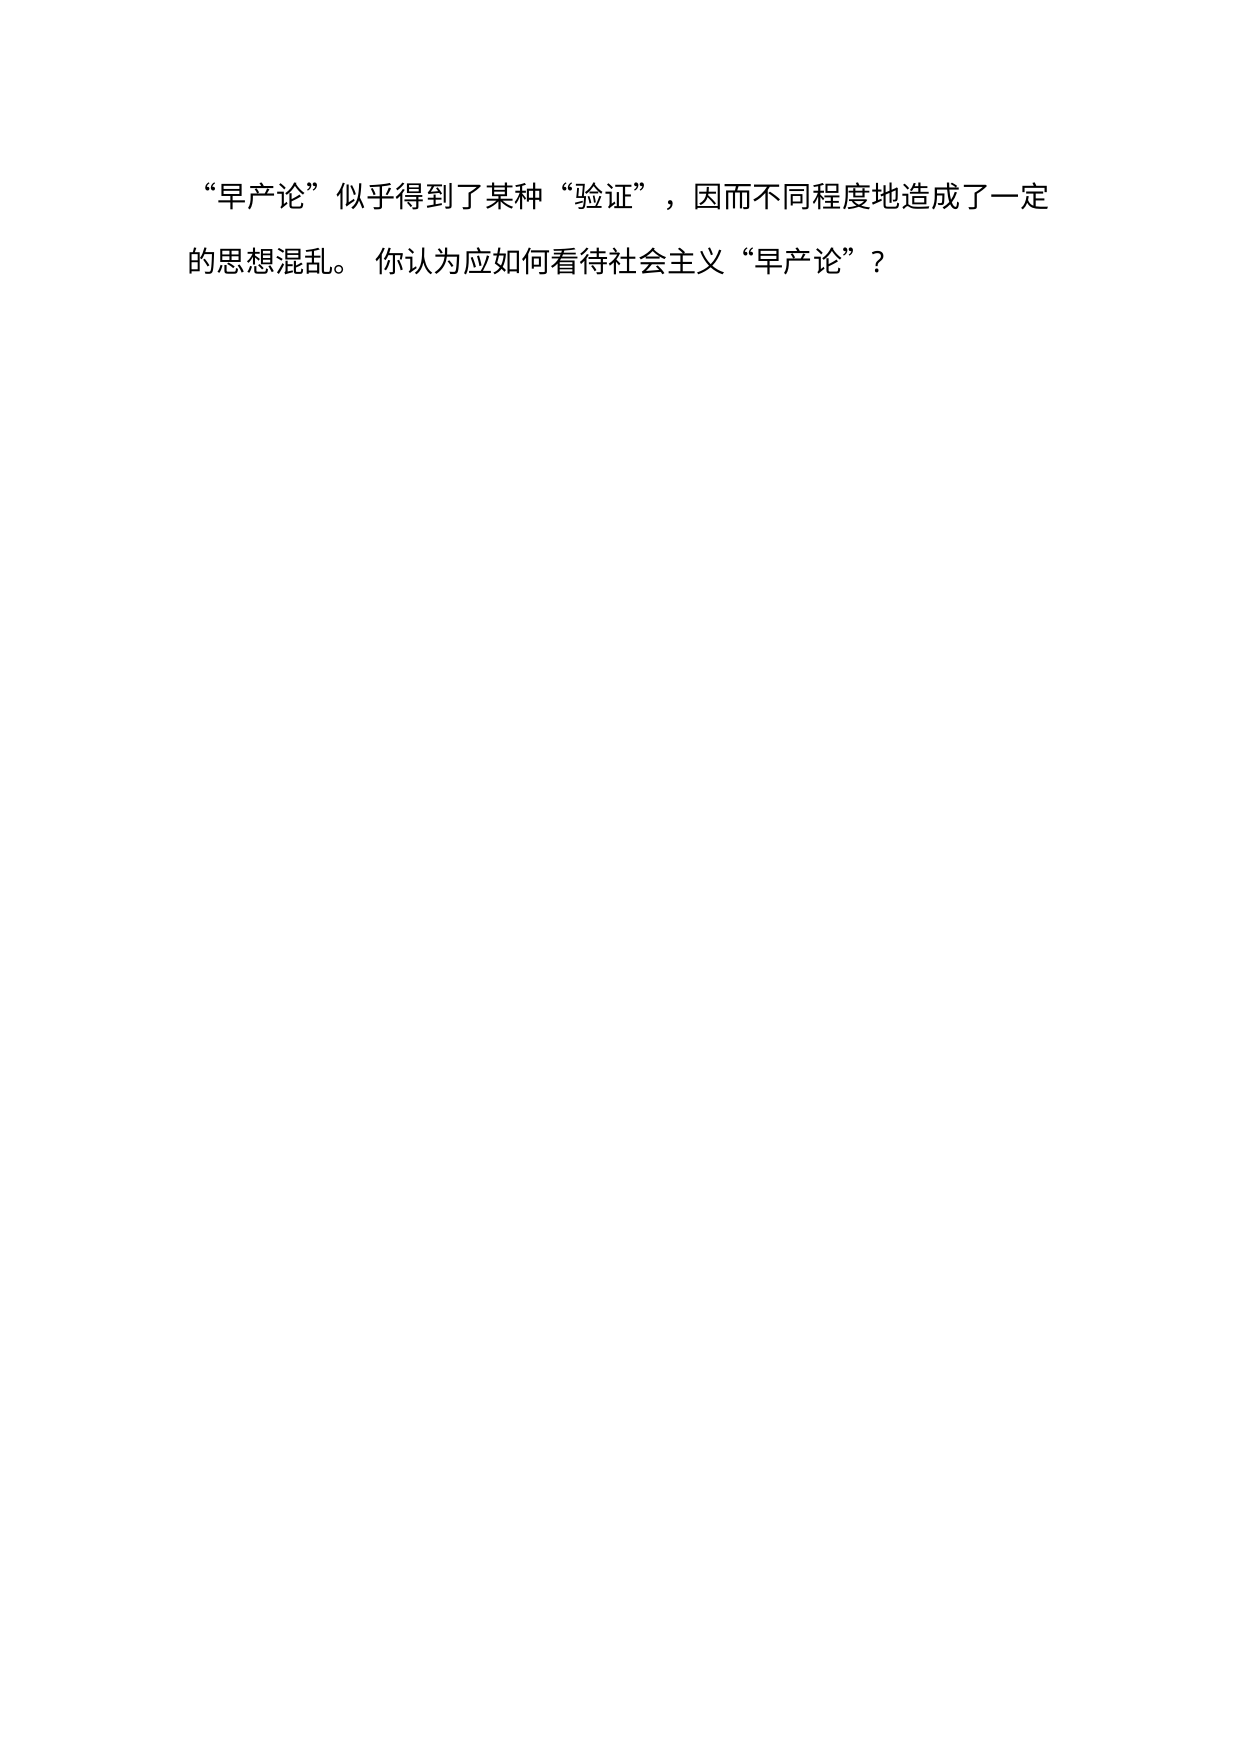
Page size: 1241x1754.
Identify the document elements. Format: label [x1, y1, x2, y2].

text [187, 162, 1053, 292]
